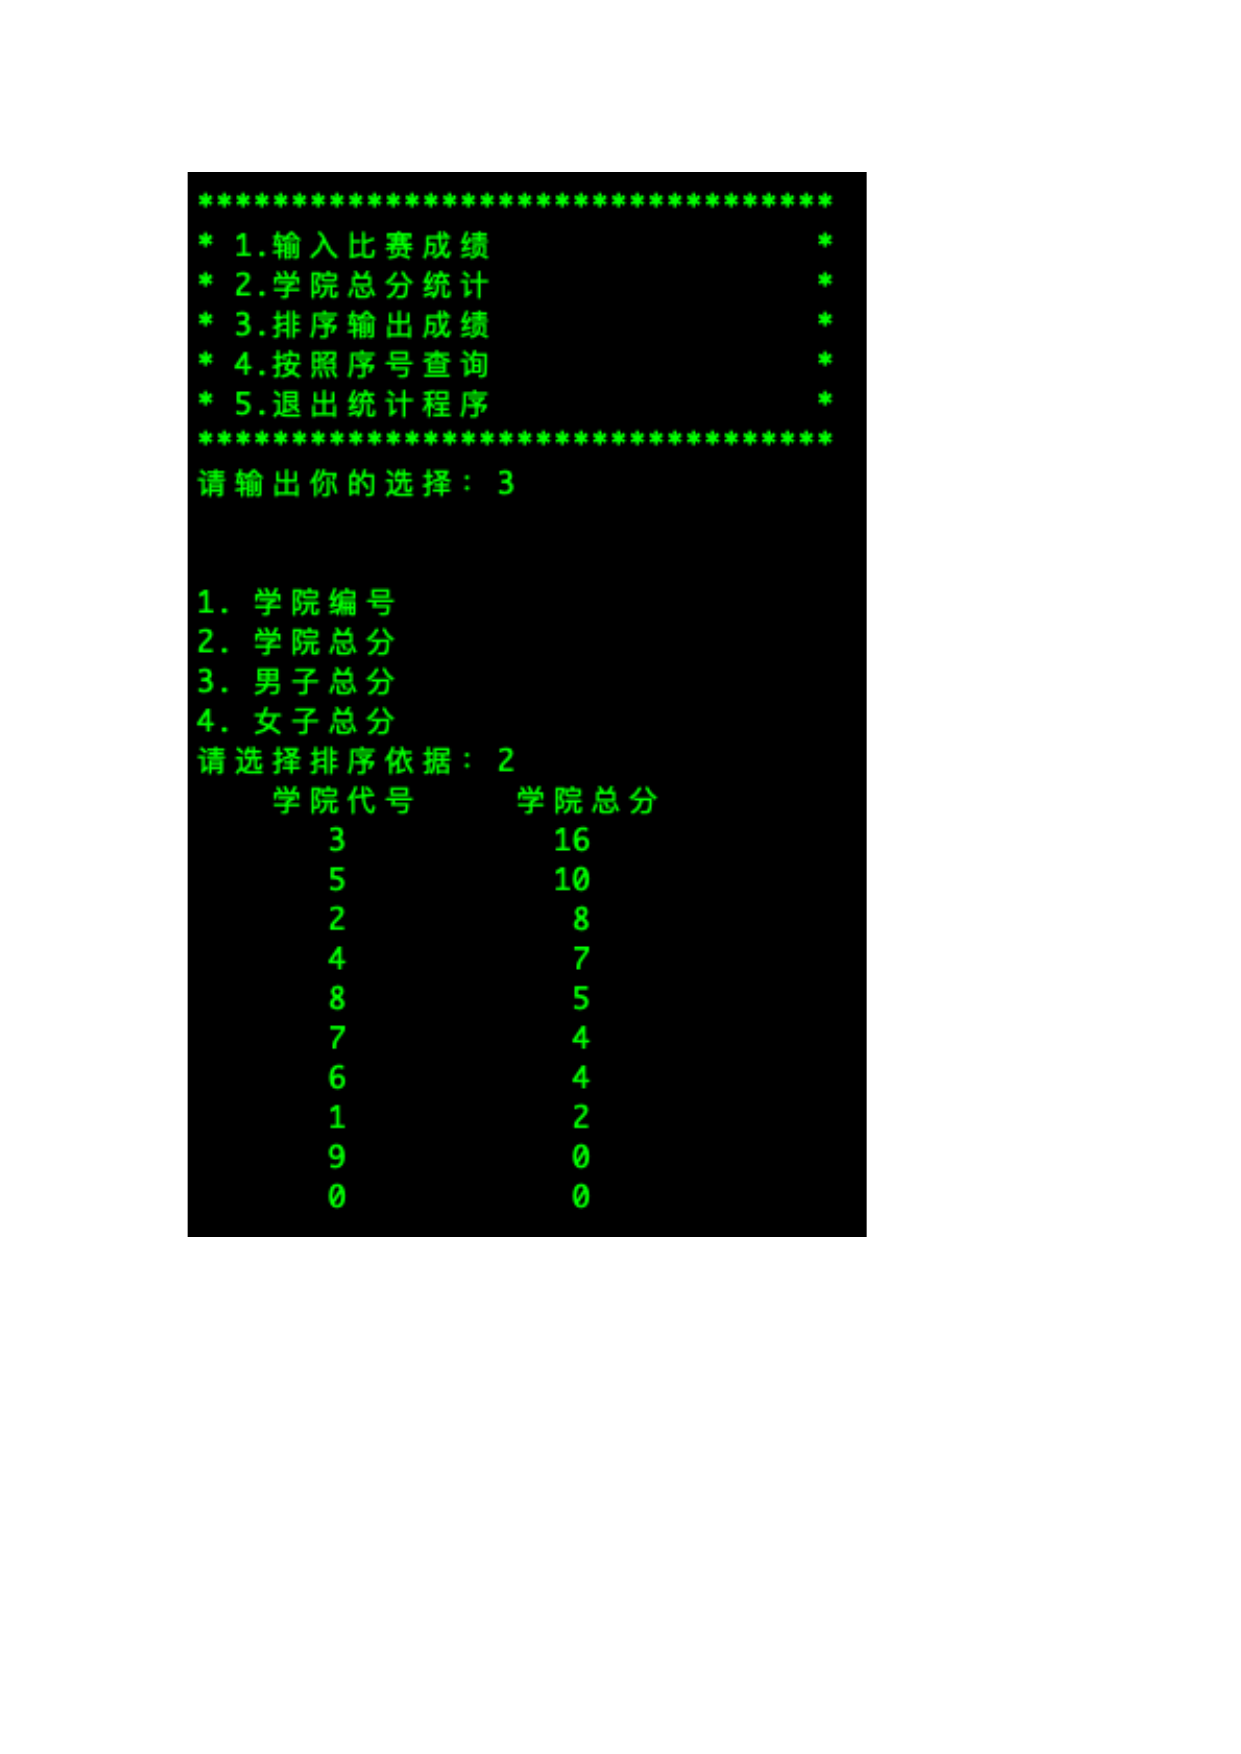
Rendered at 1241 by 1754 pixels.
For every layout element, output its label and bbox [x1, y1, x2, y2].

picture [187, 172, 867, 1237]
